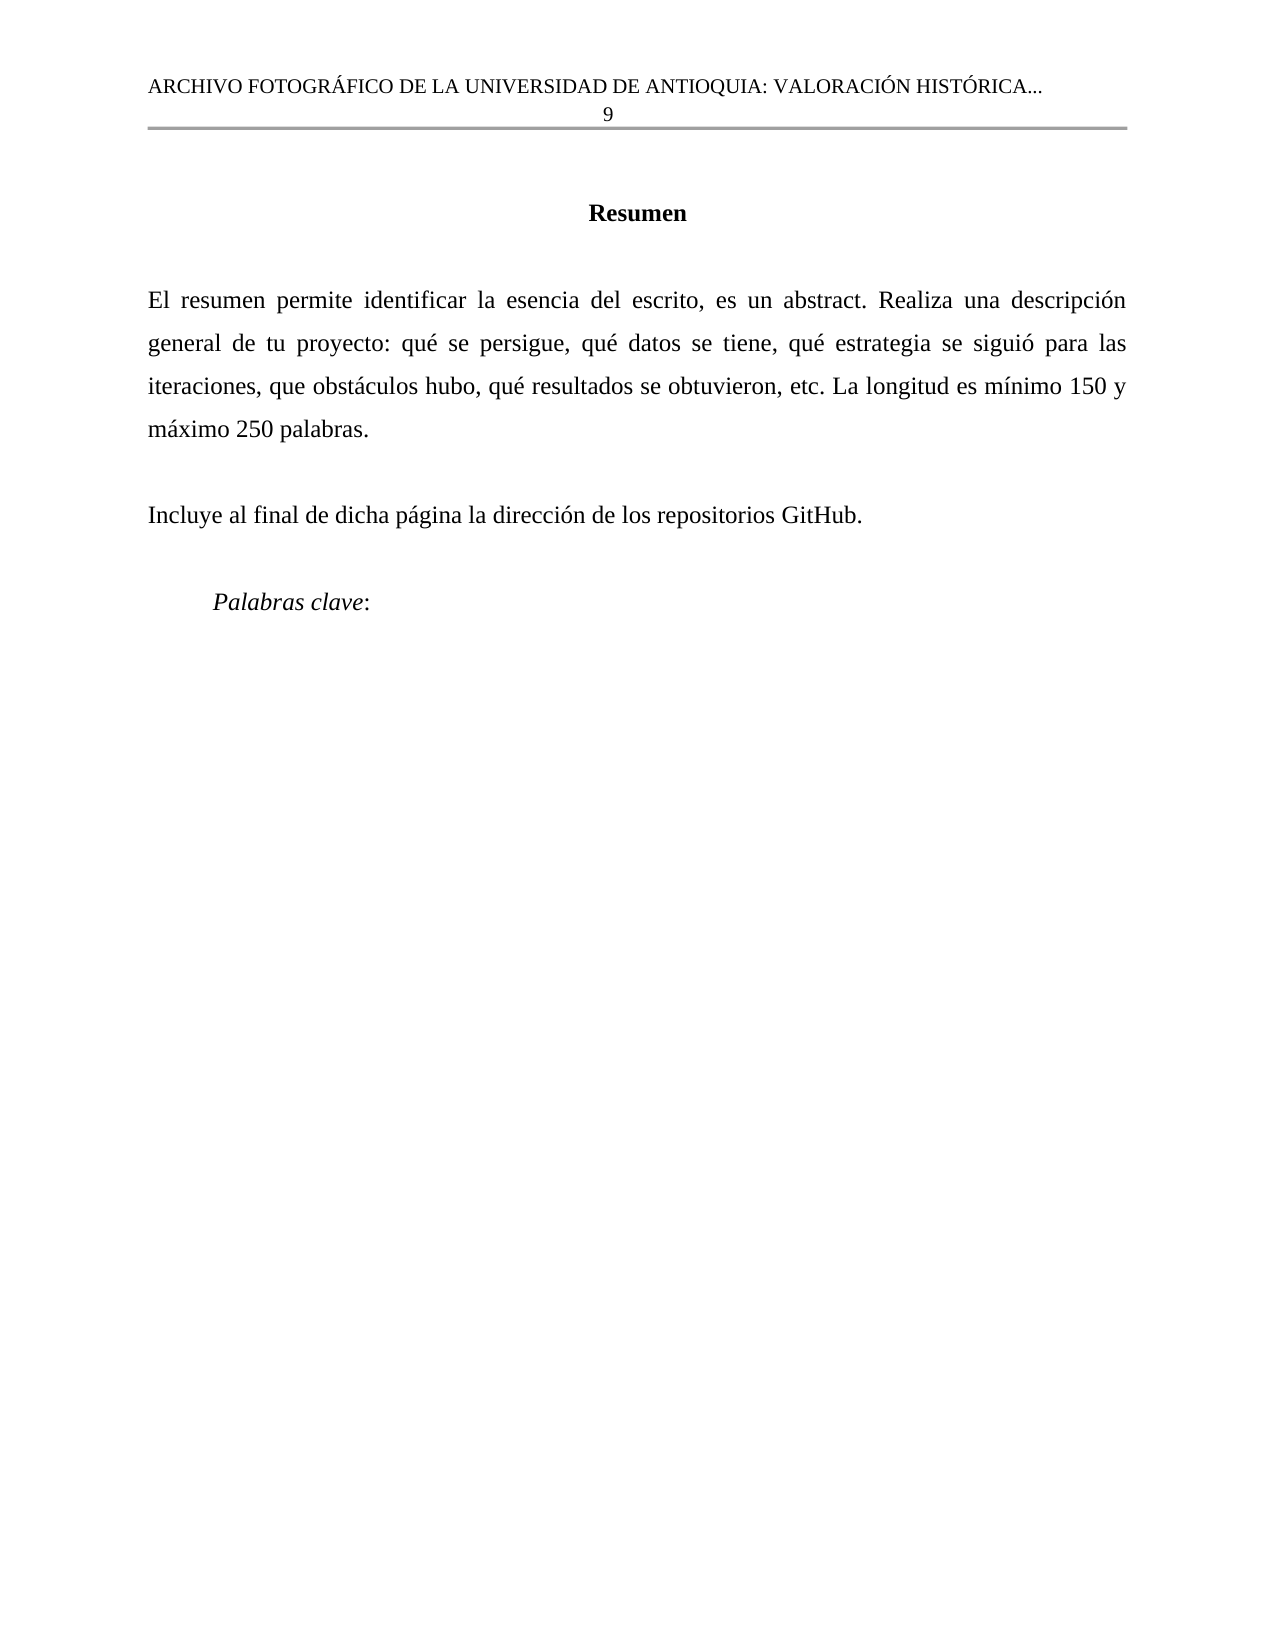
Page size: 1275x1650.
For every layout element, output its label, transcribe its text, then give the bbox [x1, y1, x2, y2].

subtitle Resumen [148, 198, 1127, 227]
text Incluye al final de dicha página la dirección de los repositorios GitHub. [148, 500, 1127, 529]
text El resumen permite identificar la esencia del escrito, es un abstract. Realiza una descripción general de tu proyecto: qué se persigue, qué datos se tiene, qué estrategia se siguió para las iteraciones, que obstáculos hubo, qué resultados se obtuvieron, etc. La longitud es mínimo 150 y máximo 250 palabras. [148, 285, 1127, 443]
text Palabras clave: [213, 587, 1127, 615]
